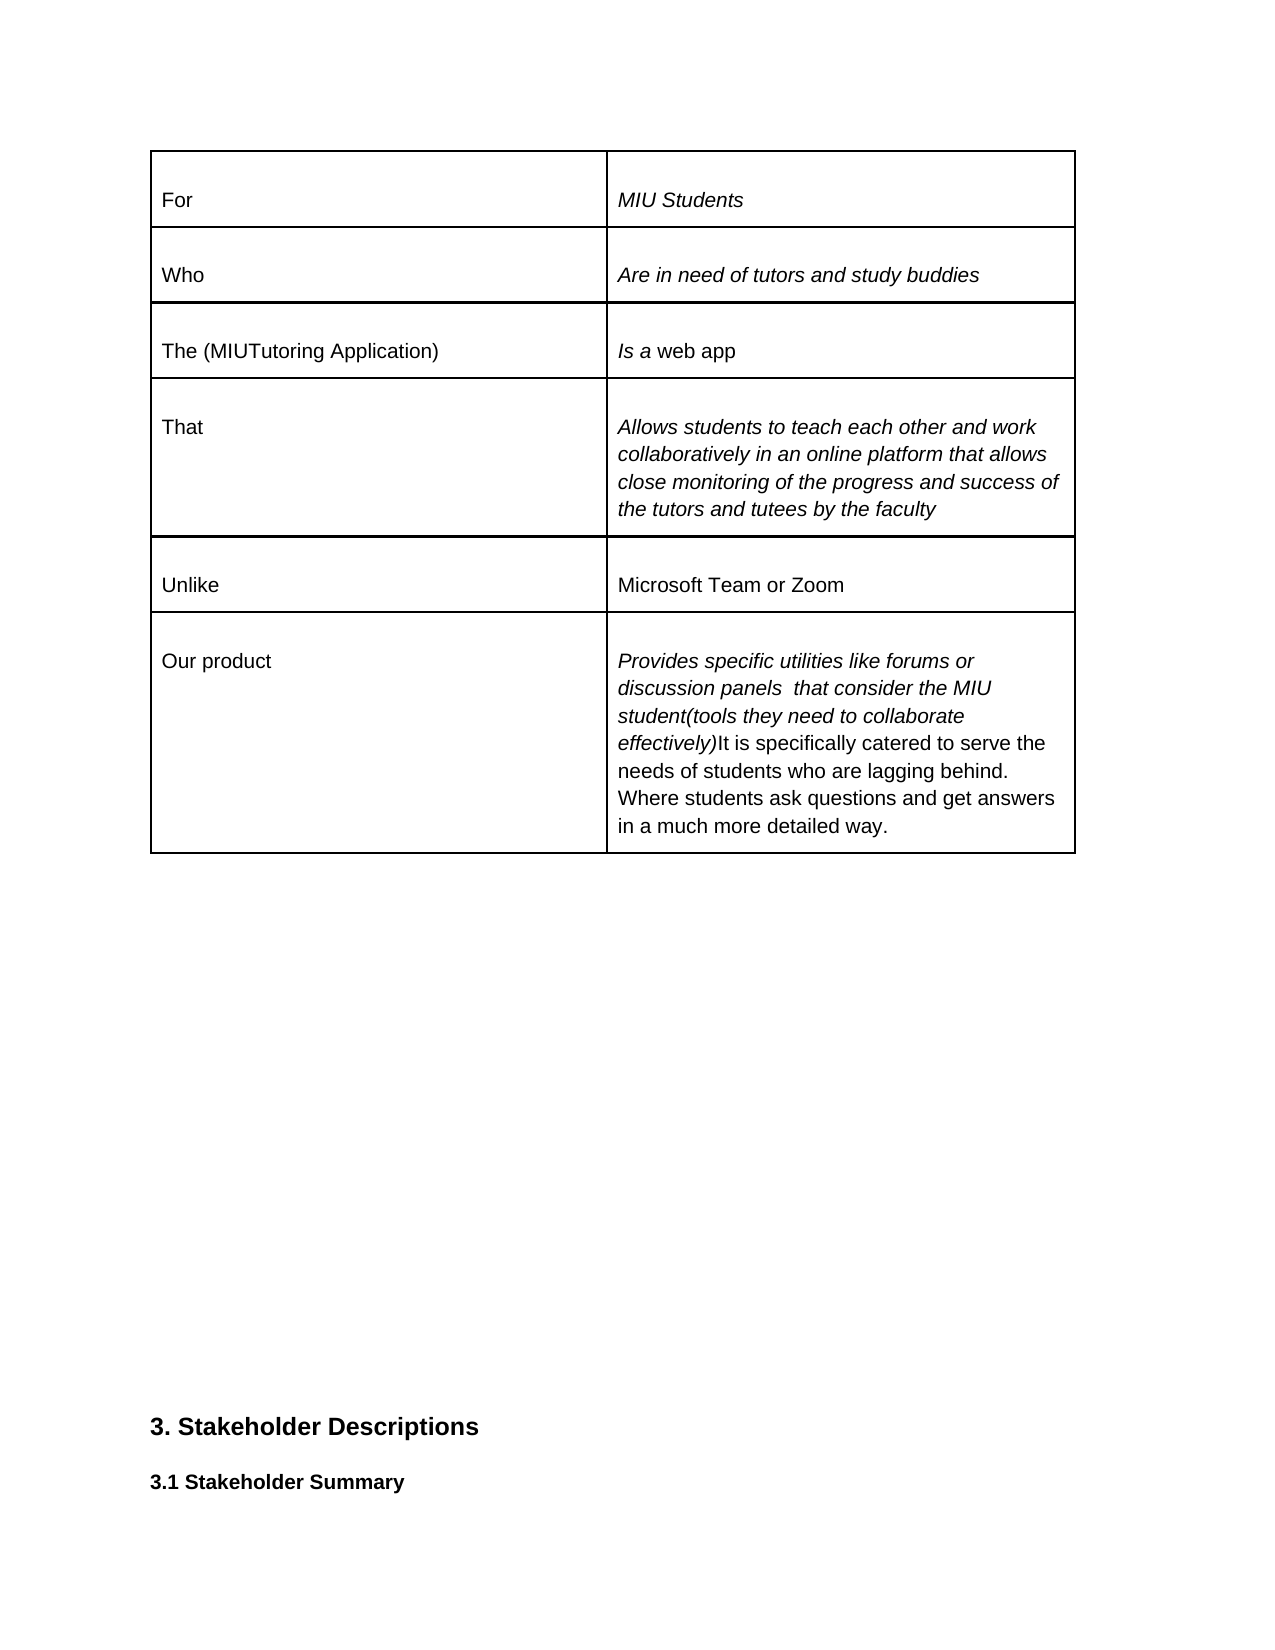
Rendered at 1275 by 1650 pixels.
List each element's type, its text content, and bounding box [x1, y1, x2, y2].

table_cell Provides specific utilities like forums or discussion panels that consider the MIU student(tools they need to collaborate effectively)It is specifically catered to serve the needs of students who are lagging behind. Where students ask questions and get answers in a much more detailed way. [608, 613, 1074, 852]
text 3. Stakeholder Descriptions [150, 1412, 1125, 1441]
table_cell Is a web app [608, 304, 1074, 377]
table_header For [152, 152, 606, 226]
table_cell Allows students to teach each other and work collaboratively in an online platform that allows close monitoring of the progress and success of the tutors and tutees by the faculty [608, 379, 1074, 535]
table_cell The (MIUTutoring Application) [152, 304, 606, 377]
text 3.1 Stakeholder Summary [150, 1470, 1125, 1494]
table_cell Unlike [152, 538, 606, 611]
table_header MIU Students [608, 152, 1074, 226]
table_cell Our product [152, 613, 606, 852]
table_cell That [152, 379, 606, 535]
table_cell Are in need of tutors and study buddies [608, 228, 1074, 301]
table_cell Who [152, 228, 606, 301]
table_cell Microsoft Team or Zoom [608, 538, 1074, 611]
